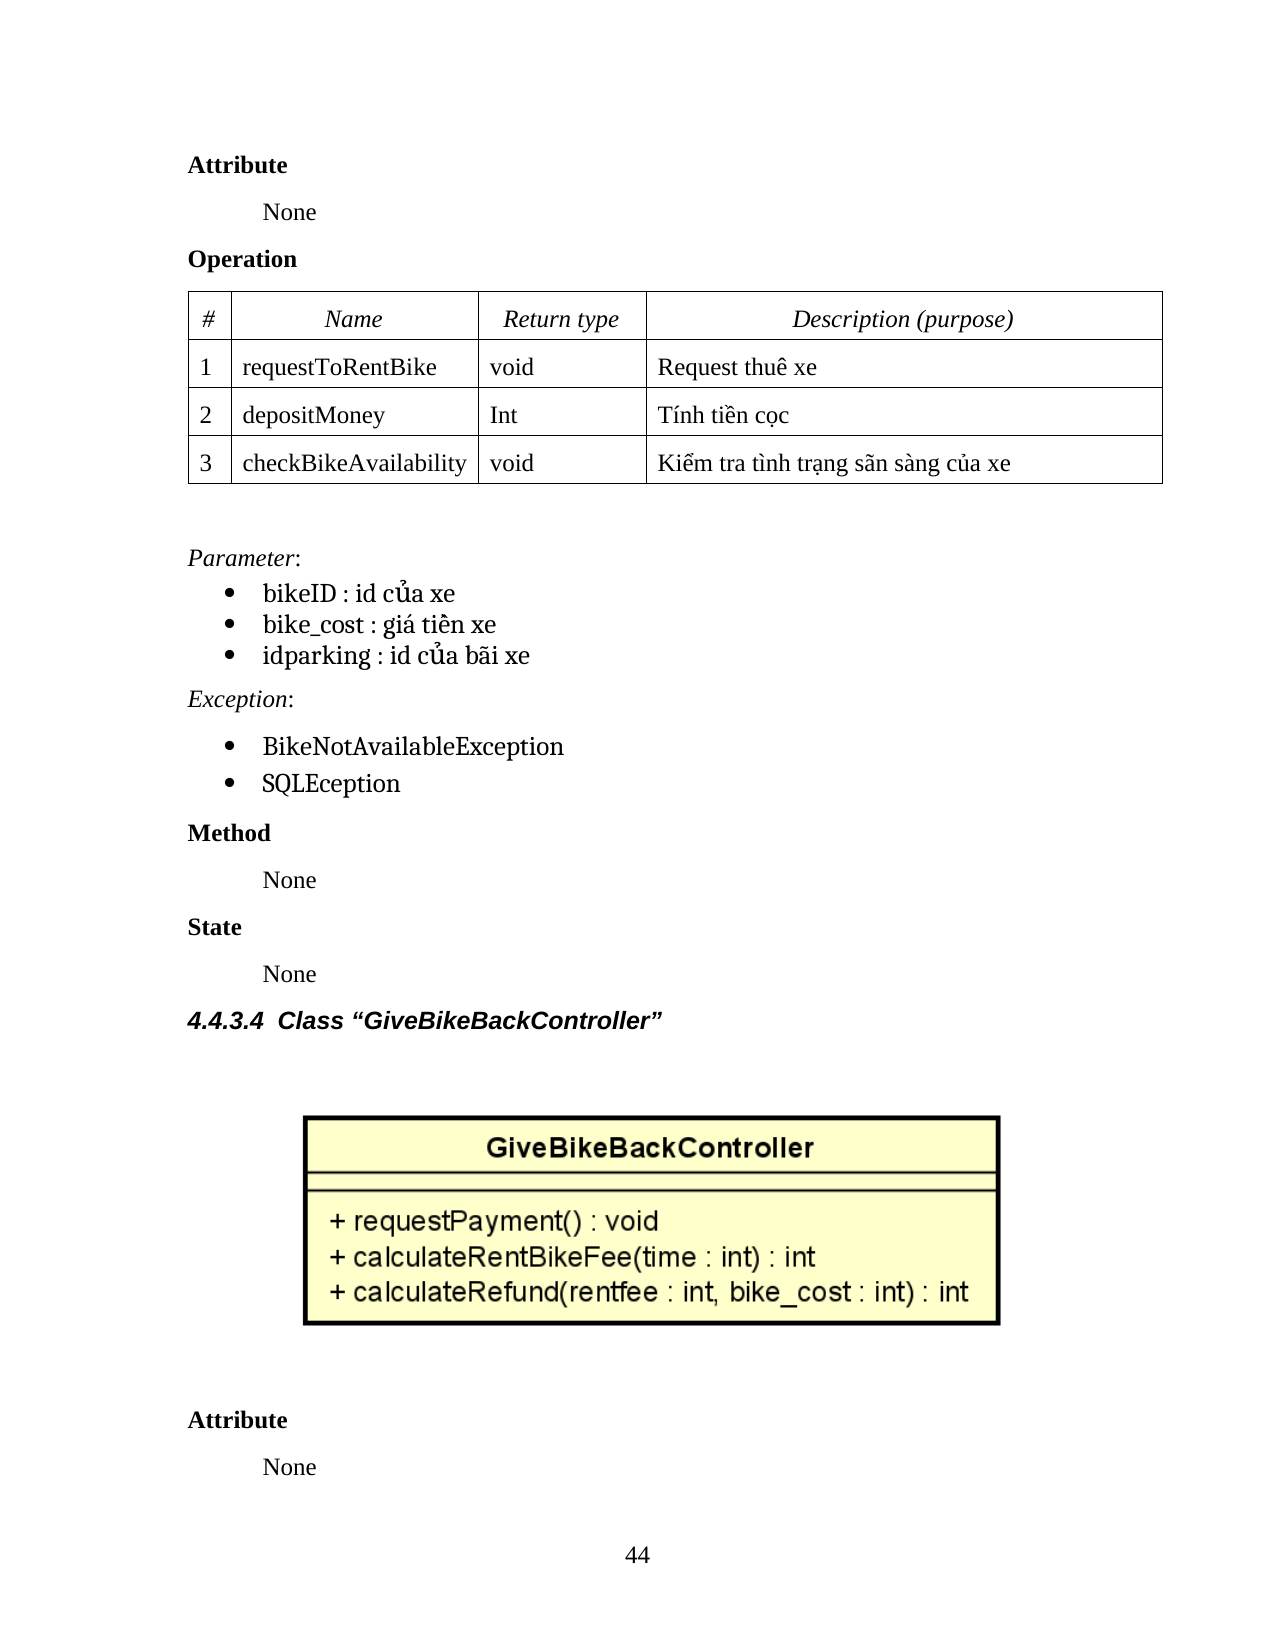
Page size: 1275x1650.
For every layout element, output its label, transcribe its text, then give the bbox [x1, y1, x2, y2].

table_header # [189, 292, 231, 339]
table_cell Tính tiền cọc [647, 388, 1162, 435]
table_cell Kiểm tra tình trạng sãn sàng của xe [647, 436, 1162, 483]
list bike_cost : giá tiền xe [225, 609, 1087, 640]
table_header Name [232, 292, 478, 339]
table_cell requestToRentBike [232, 340, 478, 387]
table_header Description (purpose) [647, 292, 1162, 339]
picture [187, 1052, 1088, 1340]
list SQLEception [225, 768, 1087, 799]
table_header Return type [479, 292, 646, 339]
table_cell Request thuê xe [647, 340, 1162, 387]
subtitle Class “GiveBikeBackController” [187, 1006, 1087, 1035]
text Exception: [187, 684, 1087, 713]
text None [187, 865, 1087, 894]
text None [187, 197, 1087, 226]
table_cell 3 [189, 436, 231, 483]
text None [187, 1452, 1087, 1481]
text Attribute [187, 1405, 1087, 1434]
text None [187, 959, 1087, 988]
text State [187, 912, 1087, 941]
table_cell checkBikeAvailability [232, 436, 478, 483]
text Operation [187, 244, 1087, 273]
table_cell void [479, 436, 646, 483]
table_cell 2 [189, 388, 231, 435]
table_cell Int [479, 388, 646, 435]
text Method [187, 818, 1087, 847]
table_cell depositMoney [232, 388, 478, 435]
list idparking : id của bãi xe [225, 640, 1087, 671]
list BikeNotAvailableException [225, 731, 1087, 762]
text Parameter: [187, 543, 1087, 572]
list bikeID : id của xe [225, 578, 1087, 609]
text Attribute [187, 150, 1087, 179]
table_cell void [479, 340, 646, 387]
table_cell 1 [189, 340, 231, 387]
